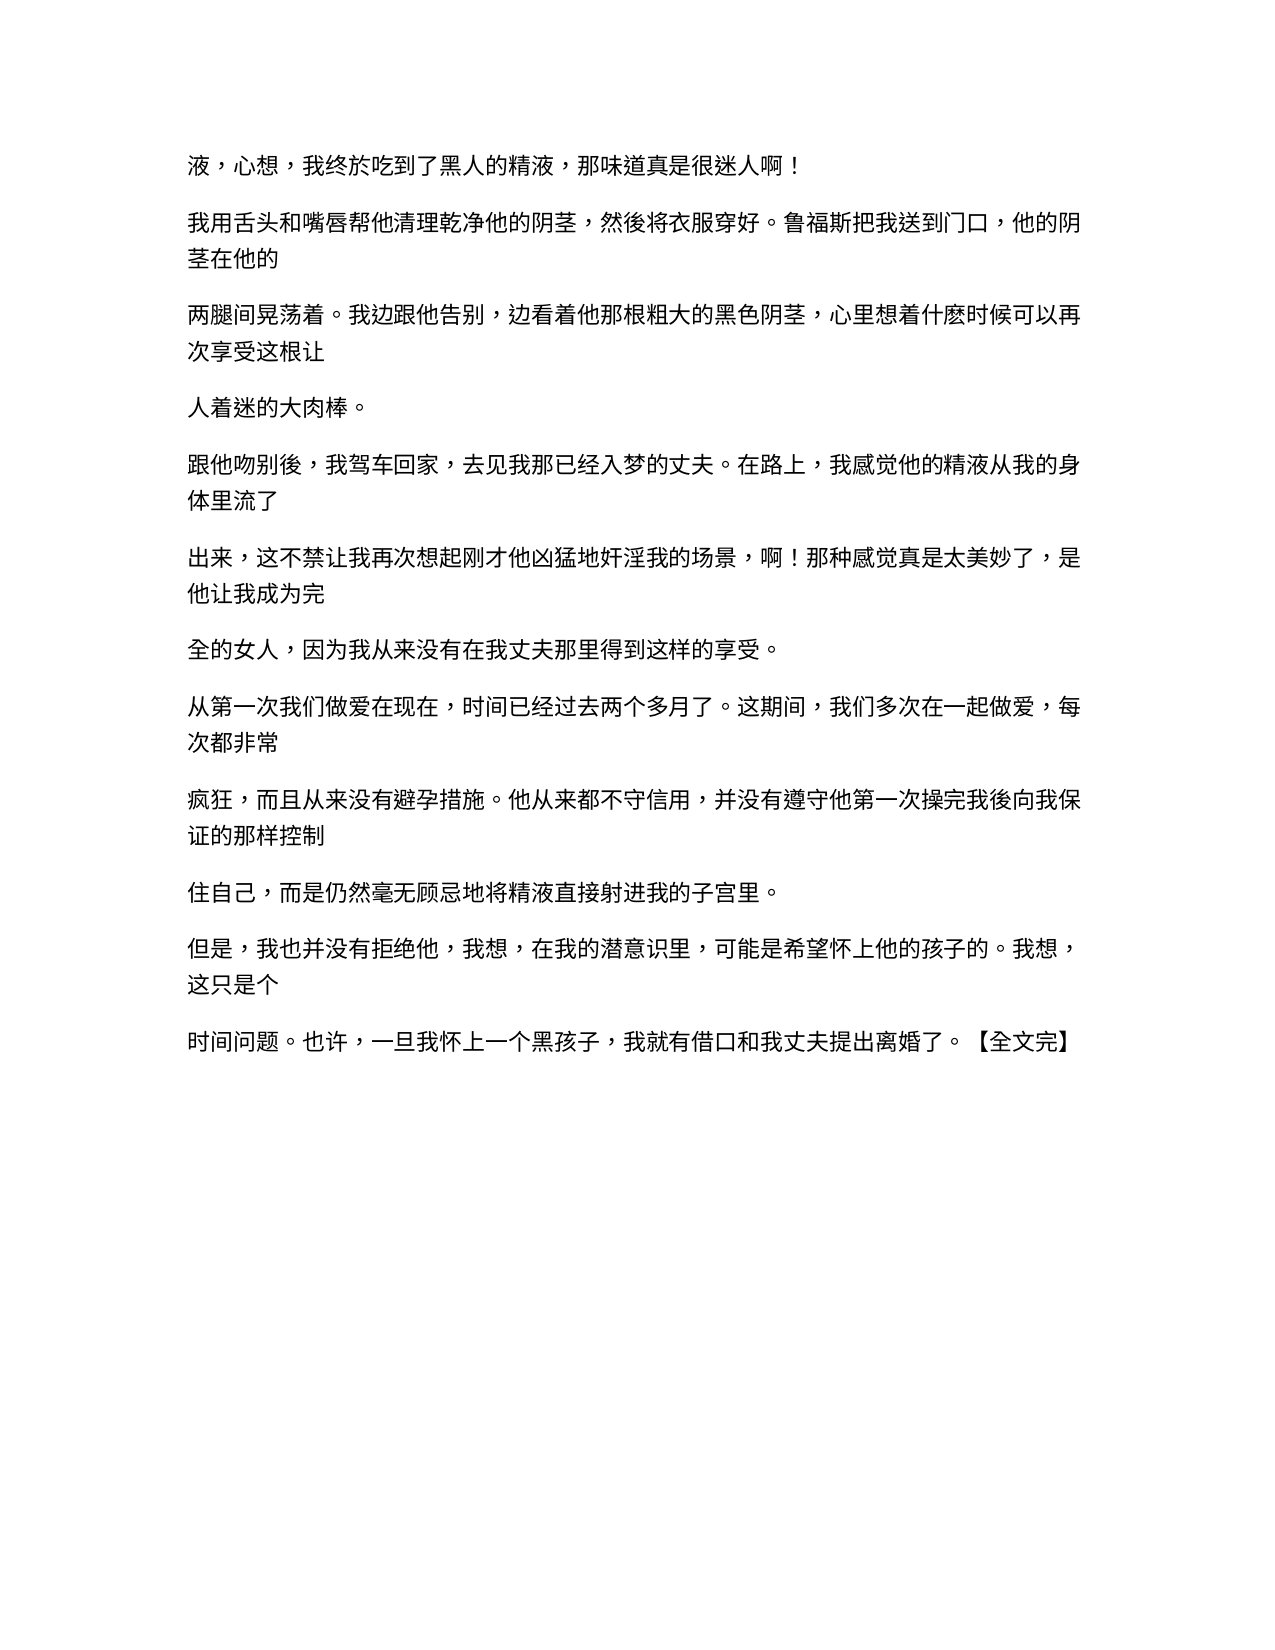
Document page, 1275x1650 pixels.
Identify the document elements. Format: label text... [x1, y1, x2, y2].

text 但是，我也并没有拒绝他，我想，在我的潜意识里，可能是希望怀上他的孩子的。我想，这只是个 [187, 933, 1087, 1001]
text 人着迷的大肉棒。 [187, 392, 1087, 423]
text 跟他吻别後，我驾车回家，去见我那已经入梦的丈夫。在路上，我感觉他的精液从我的身体里流了 [187, 449, 1087, 516]
text 出来，这不禁让我再次想起刚才他凶猛地奸淫我的场景，啊！那种感觉真是太美妙了，是他让我成为完 [187, 542, 1087, 609]
text 疯狂，而且从来没有避孕措施。他从来都不守信用，并没有遵守他第一次操完我後向我保证的那样控制 [187, 784, 1087, 851]
text 两腿间晃荡着。我边跟他告别，边看着他那根粗大的黑色阴茎，心里想着什麽时候可以再次享受这根让 [187, 299, 1087, 367]
text 时间问题。也许，一旦我怀上一个黑孩子，我就有借口和我丈夫提出离婚了。【全文完】 [187, 1026, 1087, 1057]
text 从第一次我们做爱在现在，时间已经过去两个多月了。这期间，我们多次在一起做爱，每次都非常 [187, 691, 1087, 758]
text 全的女人，因为我从来没有在我丈夫那里得到这样的享受。 [187, 634, 1087, 666]
text 我用舌头和嘴唇帮他清理乾净他的阴茎，然後将衣服穿好。鲁福斯把我送到门口，他的阴茎在他的 [187, 207, 1087, 274]
text 液，心想，我终於吃到了黑人的精液，那味道真是很迷人啊！ [187, 150, 1087, 181]
text 住自己，而是仍然毫无顾忌地将精液直接射进我的子宫里。 [187, 877, 1087, 908]
